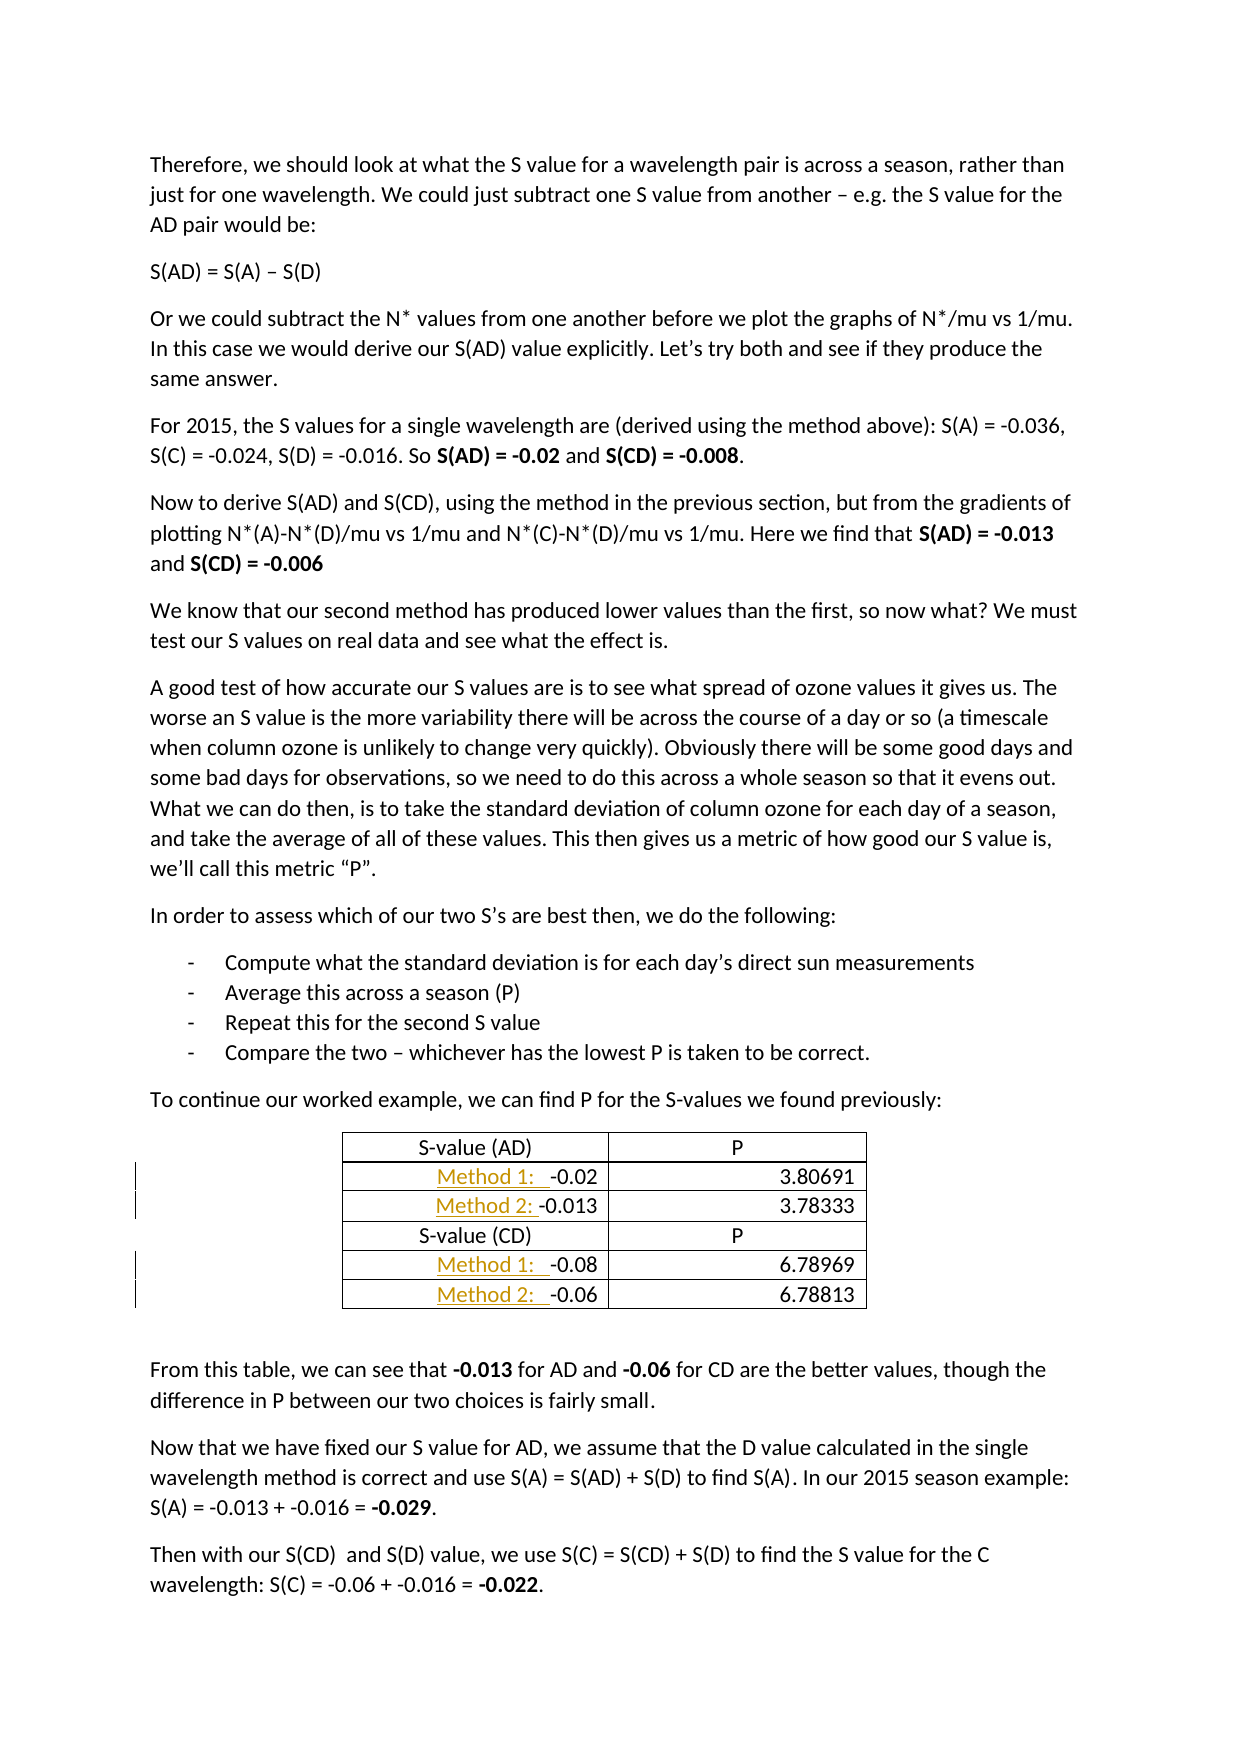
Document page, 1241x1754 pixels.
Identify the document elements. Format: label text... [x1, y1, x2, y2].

list Compare the two – whichever has the lowest P is taken to be correct. [187, 1038, 1090, 1067]
text S(AD) = S(A) – S(D) [150, 257, 1090, 285]
table_header S-value (AD) [343, 1133, 608, 1161]
list Repeat this for the second S value [187, 1008, 1090, 1036]
table_cell 3.80691 [609, 1163, 866, 1190]
list Average this across a season (P) [187, 978, 1090, 1006]
text Or we could subtract the N* values from one another before we plot the graphs of N*/mu vs 1/mu. In this case we would derive our S(AD) value explicitly. Let’s try both and see if they produce the same answer. [150, 304, 1090, 393]
table_cell 6.78969 [609, 1251, 866, 1279]
text Then with our S(CD) and S(D) value, we use S(C) = S(CD) + S(D) to find the S value for the C wavelength: S(C) = -0.06 + -0.016 = -0.022. [150, 1540, 1090, 1598]
text Therefore, we should look at what the S value for a wavelength pair is across a season, rather than just for one wavelength. We could just subtract one S value from another – e.g. the S value for the AD pair would be: [150, 150, 1090, 238]
table_cell 6.78813 [609, 1280, 866, 1308]
table_cell -0.06 [343, 1280, 608, 1308]
table_cell P [609, 1222, 866, 1249]
table_cell S-value (CD) [343, 1222, 608, 1249]
table_header P [609, 1133, 866, 1161]
text In order to assess which of our two S’s are best then, we do the following: [150, 901, 1090, 929]
text A good test of how accurate our S values are is to see what spread of ozone values it gives us. The worse an S value is the more variability there will be across the course of a day or so (a timescale when column ozone is unlikely to change very quickly). Obviously there will be some good days and some bad days for observations, so we need to do this across a whole season so that it evens out. What we can do then, is to take the standard deviation of column ozone for each day of a season, and take the average of all of these values. This then gives us a metric of how good our S value is, we’ll call this metric “P”. [150, 673, 1090, 882]
table_cell -0.013 [343, 1191, 608, 1221]
text From this table, we can see that -0.013 for AD and -0.06 for CD are the better values, though the difference in P between our two choices is fairly small. [150, 1356, 1090, 1414]
text To continue our worked example, we can find P for the S-values we found previously: [150, 1085, 1090, 1113]
text For 2015, the S values for a single wavelength are (derived using the method above): S(A) = -0.036, S(C) = -0.024, S(D) = -0.016. So S(AD) = -0.02 and S(CD) = -0.008. [150, 411, 1090, 470]
text Now to derive S(AD) and S(CD), using the method in the previous section, but from the gradients of plotting N*(A)-N*(D)/mu vs 1/mu and N*(C)-N*(D)/mu vs 1/mu. Here we find that S(AD) = -0.013 and S(CD) = -0.006 [150, 488, 1090, 577]
table_cell 3.78333 [609, 1191, 866, 1221]
table_cell -0.08 [343, 1251, 608, 1279]
list Compute what the standard deviation is for each day’s direct sun measurements [187, 948, 1090, 976]
table_cell -0.02 [343, 1163, 608, 1190]
text Now that we have fixed our S value for AD, we assume that the D value calculated in the single wavelength method is correct and use S(A) = S(AD) + S(D) to find S(A). In our 2015 season example: S(A) = -0.013 + -0.016 = -0.029. [150, 1433, 1090, 1521]
text We know that our second method has produced lower values than the first, so now what? We must test our S values on real data and see what the effect is. [150, 596, 1090, 654]
